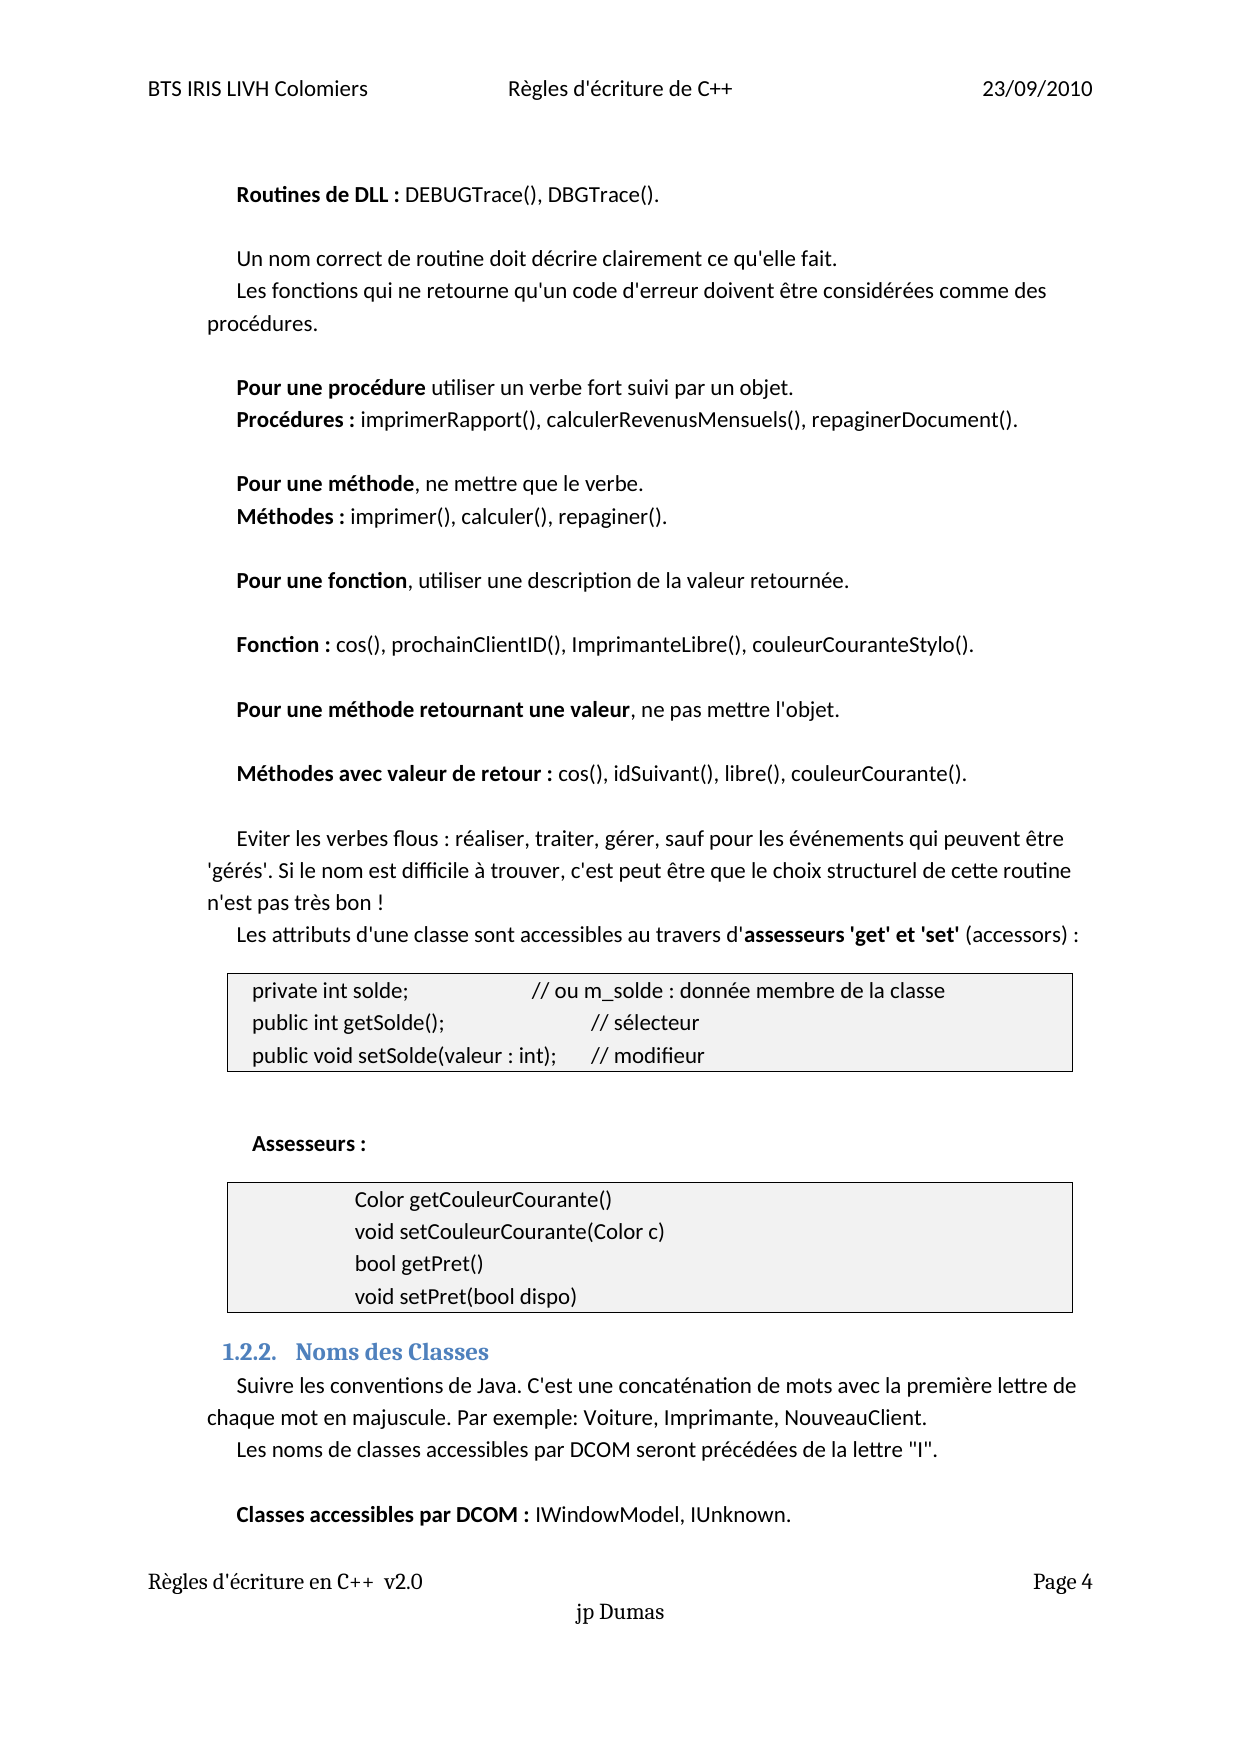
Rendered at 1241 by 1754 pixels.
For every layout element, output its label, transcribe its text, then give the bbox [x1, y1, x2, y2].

text Pour une méthode, ne mettre que le verbe. [207, 469, 1092, 498]
text Fonction : cos(), prochainClientID(), ImprimanteLibre(), couleurCouranteStylo(). [207, 631, 1092, 658]
text Les fonctions qui ne retourne qu'un code d'erreur doivent être considérées comme des procédures. [207, 276, 1092, 337]
text Color getCouleurCourante() [228, 1183, 1072, 1213]
text bool getPret() [228, 1246, 1072, 1278]
text Pour une méthode retournant une valeur, ne pas mettre l'objet. [207, 695, 1092, 723]
text void setPret(bool dispo) [228, 1279, 1072, 1312]
text Méthodes : imprimer(), calculer(), repaginer(). [207, 502, 1092, 530]
text public void setSolde(valeur : int); // modifieur [228, 1038, 1072, 1071]
text Les attributs d'une classe sont accessibles au travers d'assesseurs 'get' et 'set' (accessors) : [207, 920, 1092, 948]
text Procédures : imprimerRapport(), calculerRevenusMensuels(), repaginerDocument(). [207, 405, 1092, 433]
text Méthodes avec valeur de retour : cos(), idSuivant(), libre(), couleurCourante(). [207, 759, 1092, 787]
text Eviter les verbes flous : réaliser, traiter, gérer, sauf pour les événements qui peuvent être 'gérés'. Si le nom est difficile à trouver, c'est peut être que le choix structurel de cette routine n'est pas très bon ! [207, 824, 1092, 916]
text Un nom correct de routine doit décrire clairement ce qu'elle fait. [207, 244, 1092, 272]
text Pour une procédure utiliser un verbe fort suivi par un objet. [207, 373, 1092, 401]
text Les noms de classes accessibles par DCOM seront précédées de la lettre "I". [207, 1435, 1092, 1463]
text Suivre les conventions de Java. C'est une concaténation de mots avec la première lettre de chaque mot en majuscule. Par exemple: Voiture, Imprimante, NouveauClient. [207, 1371, 1092, 1431]
text void setCouleurCourante(Color c) [228, 1214, 1072, 1245]
text public int getSolde(); // sélecteur [228, 1005, 1072, 1037]
text Classes accessibles par DCOM : IWindowModel, IUnknown. [207, 1500, 1092, 1528]
text Routines de DLL : DEBUGTrace(), DBGTrace(). [207, 180, 1092, 208]
text private int solde; // ou m_solde : donnée membre de la classe [228, 974, 1072, 1004]
text Assesseurs : [207, 1129, 1092, 1157]
subtitle Noms des Classes [223, 1338, 1092, 1367]
text Pour une fonction, utiliser une description de la valeur retournée. [207, 566, 1092, 594]
